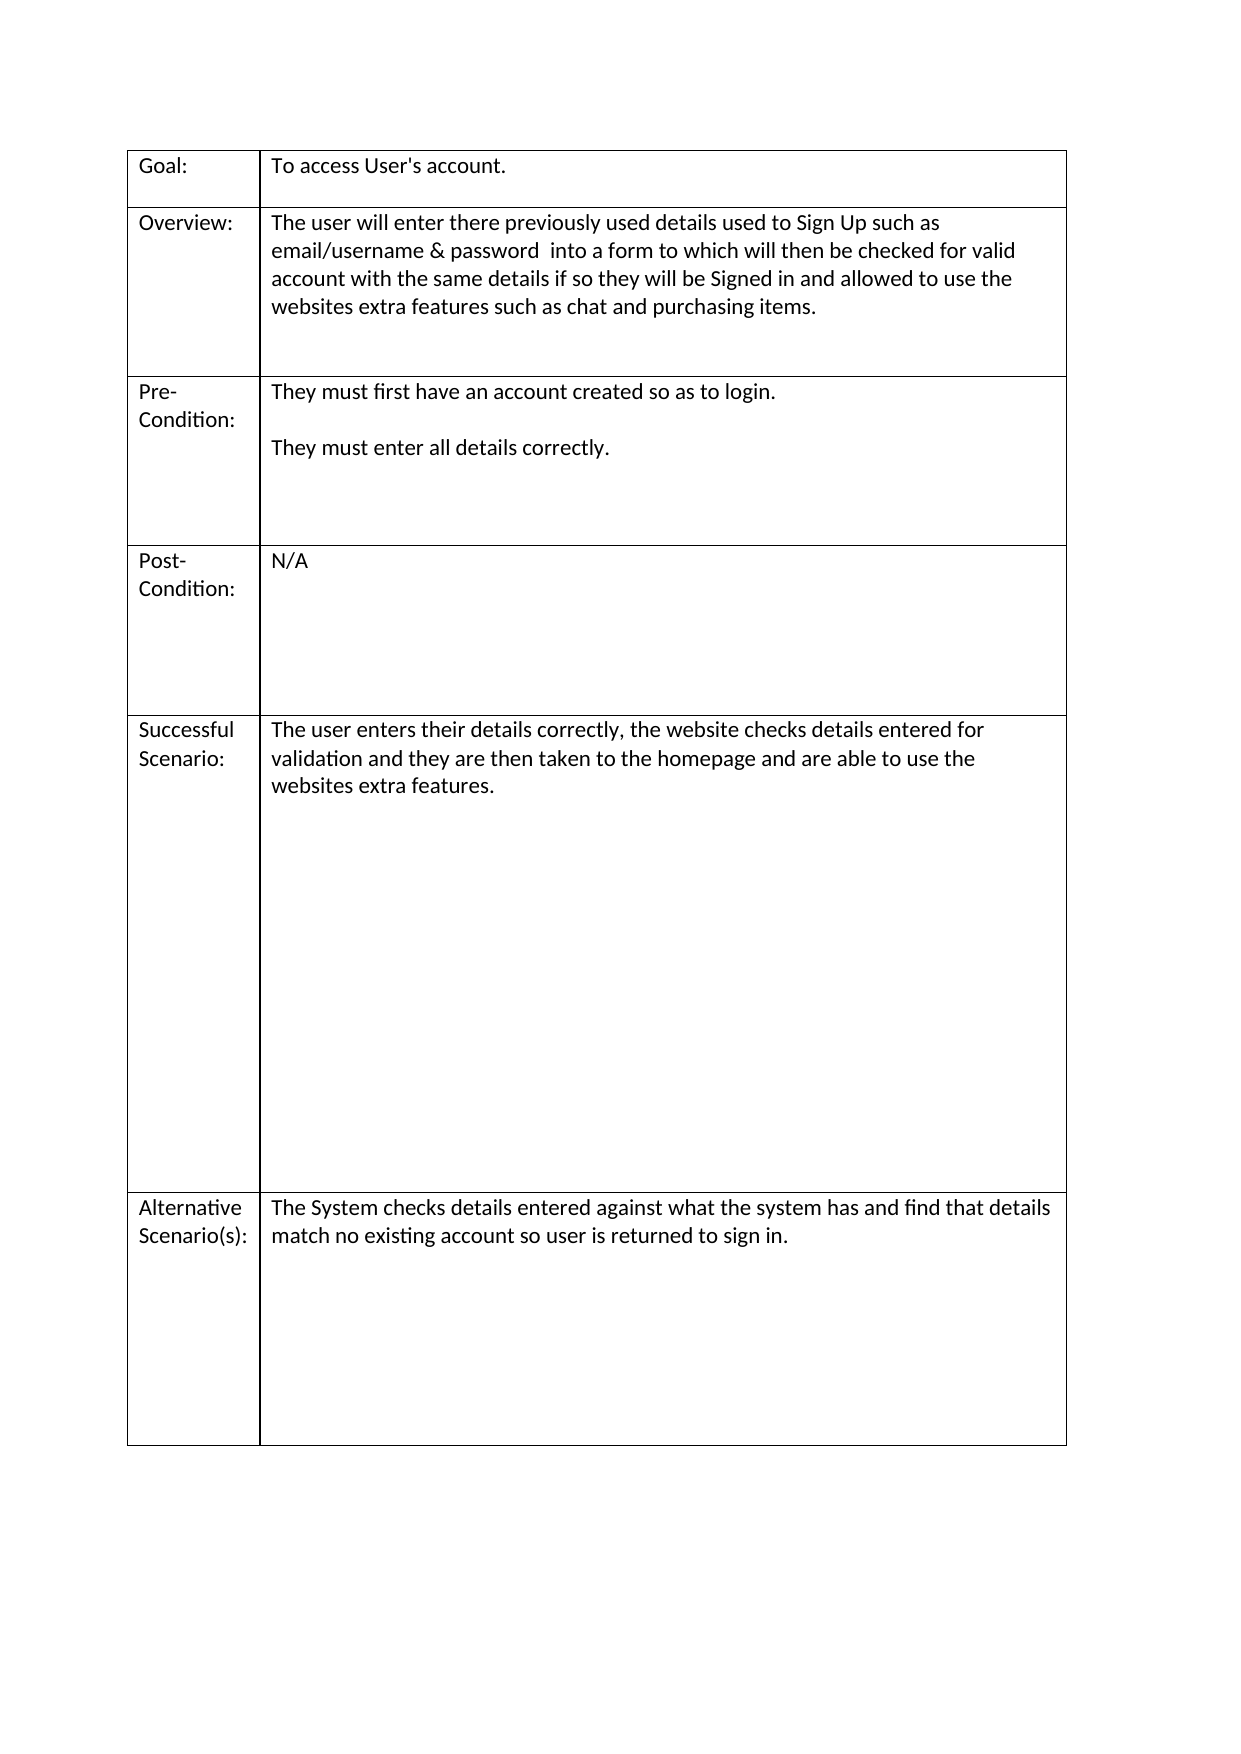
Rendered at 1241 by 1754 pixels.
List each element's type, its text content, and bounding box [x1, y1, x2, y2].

table_cell The System checks details entered against what the system has and find that details match no existing account so user is returned to sign in. [261, 1193, 1066, 1445]
table_cell They must first have an account created so as to login. They must enter all details correctly. [261, 377, 1066, 545]
table_cell The user enters their details correctly, the website checks details entered for validation and they are then taken to the homepage and are able to use the websites extra features. [261, 716, 1066, 1192]
table_cell Post- Condition: [128, 546, 259, 714]
table_cell The user will enter there previously used details used to Sign Up such as email/username & password into a form to which will then be checked for valid account with the same details if so they will be Signed in and allowed to use the websites extra features such as chat and purchasing items. [261, 208, 1066, 376]
table_cell Successful Scenario: [128, 716, 259, 1192]
table_cell N/A [261, 546, 1066, 714]
table_cell Pre- Condition: [128, 377, 259, 545]
table_cell Overview: [128, 208, 259, 376]
table_cell To access User's account. [261, 151, 1066, 207]
table_cell Alternative Scenario(s): [128, 1193, 259, 1445]
table_cell Goal: [128, 151, 259, 207]
